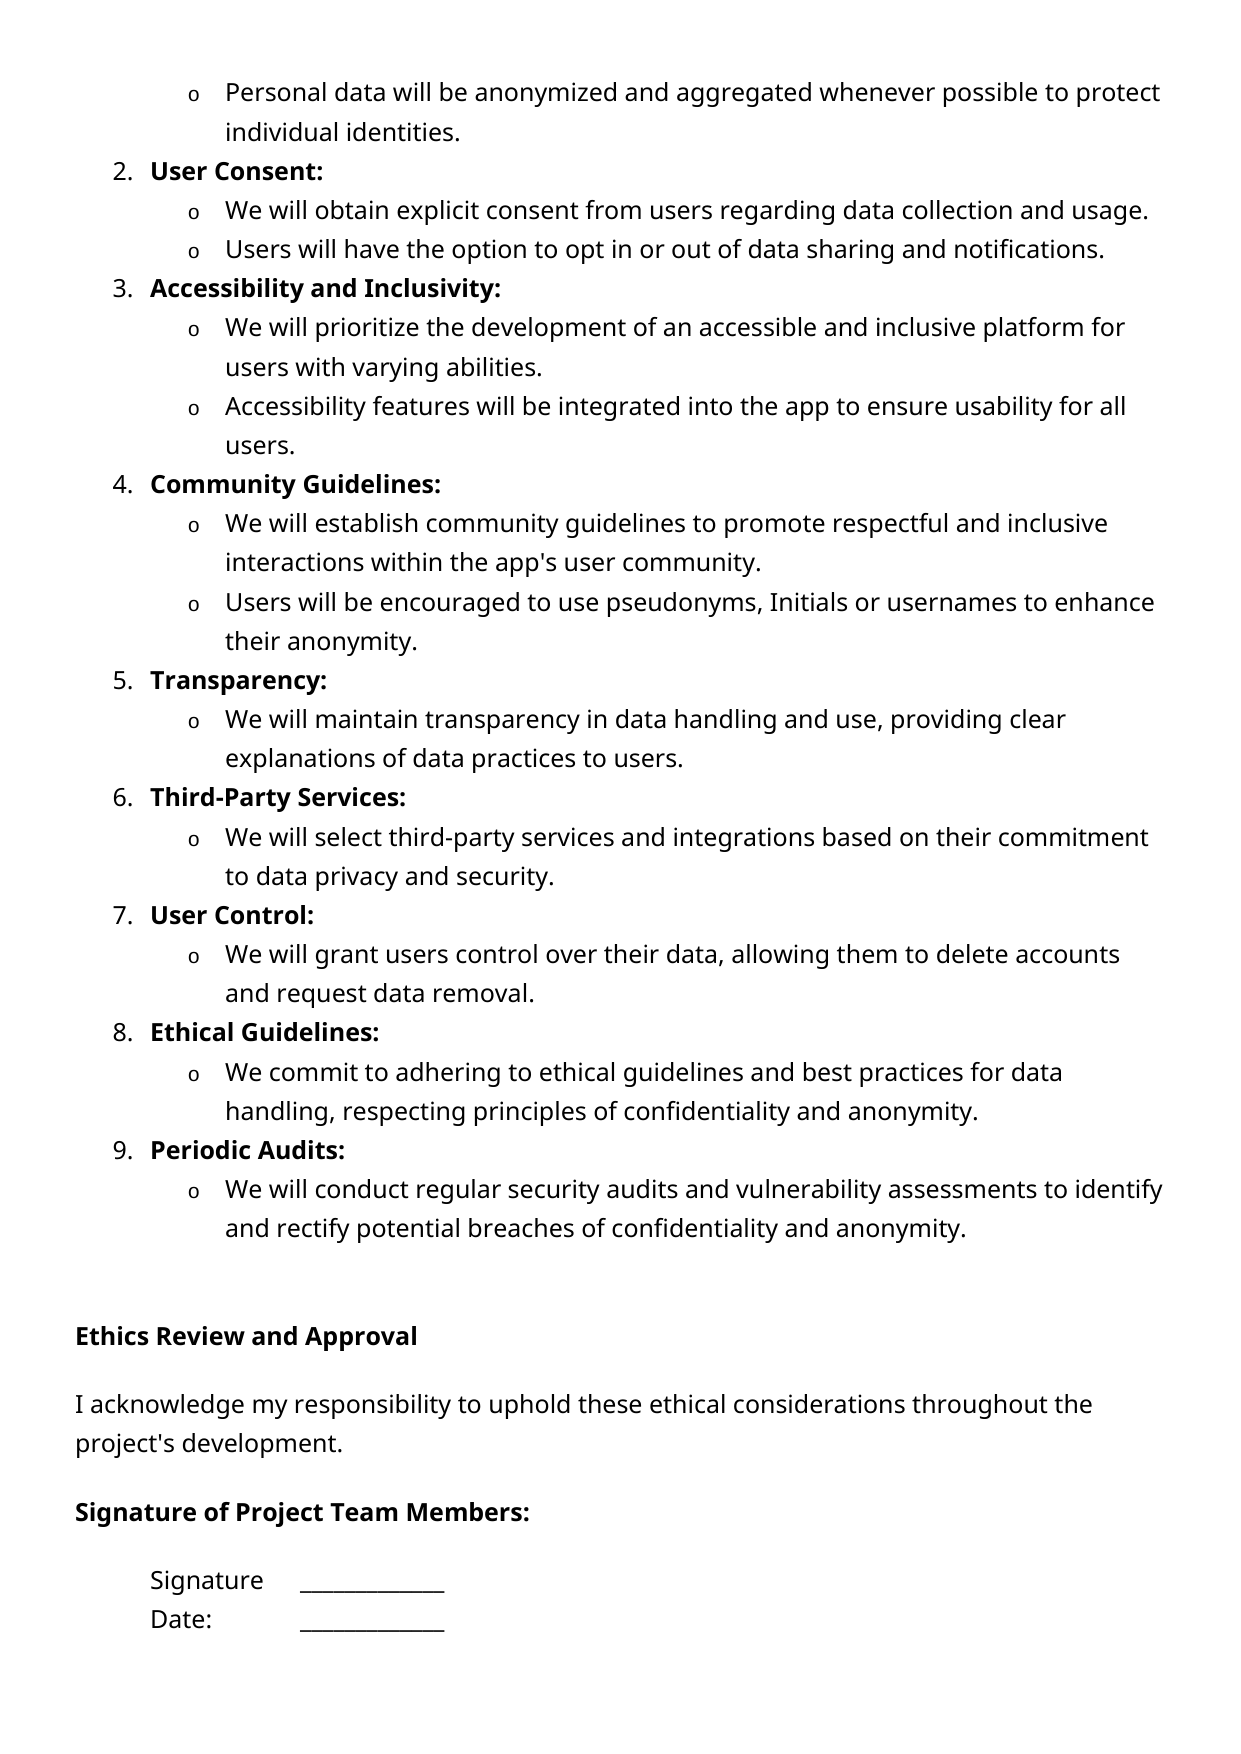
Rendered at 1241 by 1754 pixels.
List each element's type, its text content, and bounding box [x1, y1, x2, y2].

text Ethics Review and Approval [75, 1279, 1165, 1352]
list Ethical Guidelines: [112, 1015, 1165, 1049]
list Accessibility features will be integrated into the app to ensure usability for all users. [187, 388, 1165, 462]
list We will maintain transparency in data handling and use, providing clear explanations of data practices to users. [187, 702, 1165, 775]
list We will conduct regular security audits and vulnerability assessments to identify and rectify potential breaches of confidentiality and anonymity. [187, 1172, 1165, 1245]
list We commit to adhering to ethical guidelines and best practices for data handling, respecting principles of confidentiality and anonymity. [187, 1054, 1165, 1127]
list We will grant users control over their data, allowing them to delete accounts and request data removal. [187, 937, 1165, 1010]
list We will prioritize the development of an accessible and inclusive platform for users with varying abilities. [187, 310, 1165, 383]
list Third-Party Services: [112, 780, 1165, 814]
list User Consent: [112, 153, 1165, 187]
list Personal data will be anonymized and aggregated whenever possible to protect individual identities. [187, 75, 1165, 148]
list Users will have the option to opt in or out of data sharing and notifications. [187, 232, 1165, 266]
list User Control: [112, 897, 1165, 932]
list Accessibility and Inclusivity: [112, 271, 1165, 305]
text Signature _____________ Date: _____________ [150, 1562, 1165, 1636]
text I acknowledge my responsibility to uphold these ethical considerations throughout the project's development. [75, 1387, 1165, 1460]
list Community Guidelines: [112, 467, 1165, 501]
text Signature of Project Team Members: [75, 1494, 1165, 1528]
list We will establish community guidelines to promote respectful and inclusive interactions within the app's user community. [187, 506, 1165, 579]
list Periodic Audits: [112, 1132, 1165, 1167]
list We will obtain explicit consent from users regarding data collection and usage. [187, 192, 1165, 227]
list Transparency: [112, 662, 1165, 697]
list Users will be encouraged to use pseudonyms, Initials or usernames to enhance their anonymity. [187, 584, 1165, 657]
list We will select third-party services and integrations based on their commitment to data privacy and security. [187, 819, 1165, 892]
